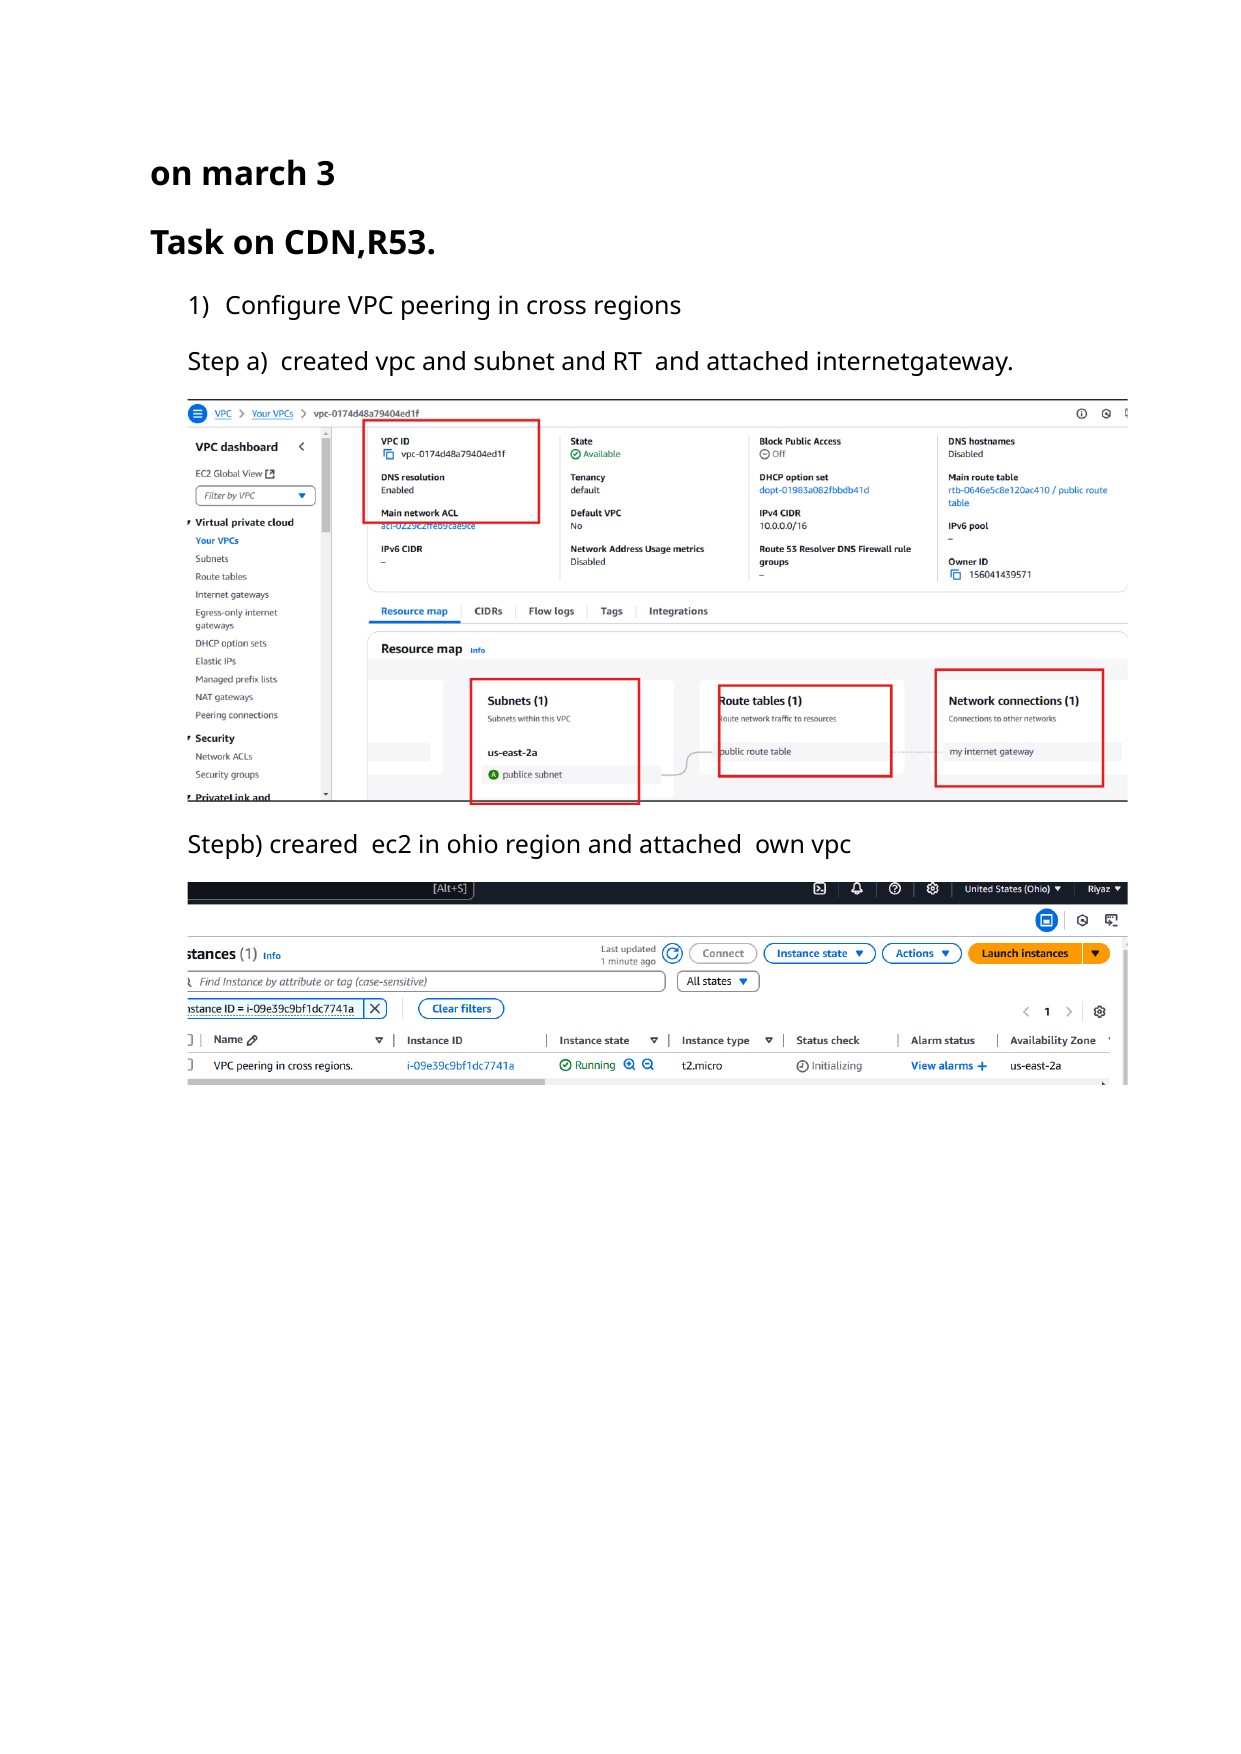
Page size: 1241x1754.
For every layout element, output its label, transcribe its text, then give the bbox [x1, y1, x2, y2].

text Stepb) creared ec2 in ohio region and attached own vpc [187, 826, 1090, 861]
picture [187, 882, 1128, 1085]
list Configure VPC peering in cross regions [187, 288, 1090, 322]
picture [187, 399, 1128, 805]
text Step a) created vpc and subnet and RT and attached internetgateway. [187, 343, 1090, 378]
text on march 3 [150, 150, 1090, 195]
text Task on CDN,R53. [150, 219, 1090, 264]
